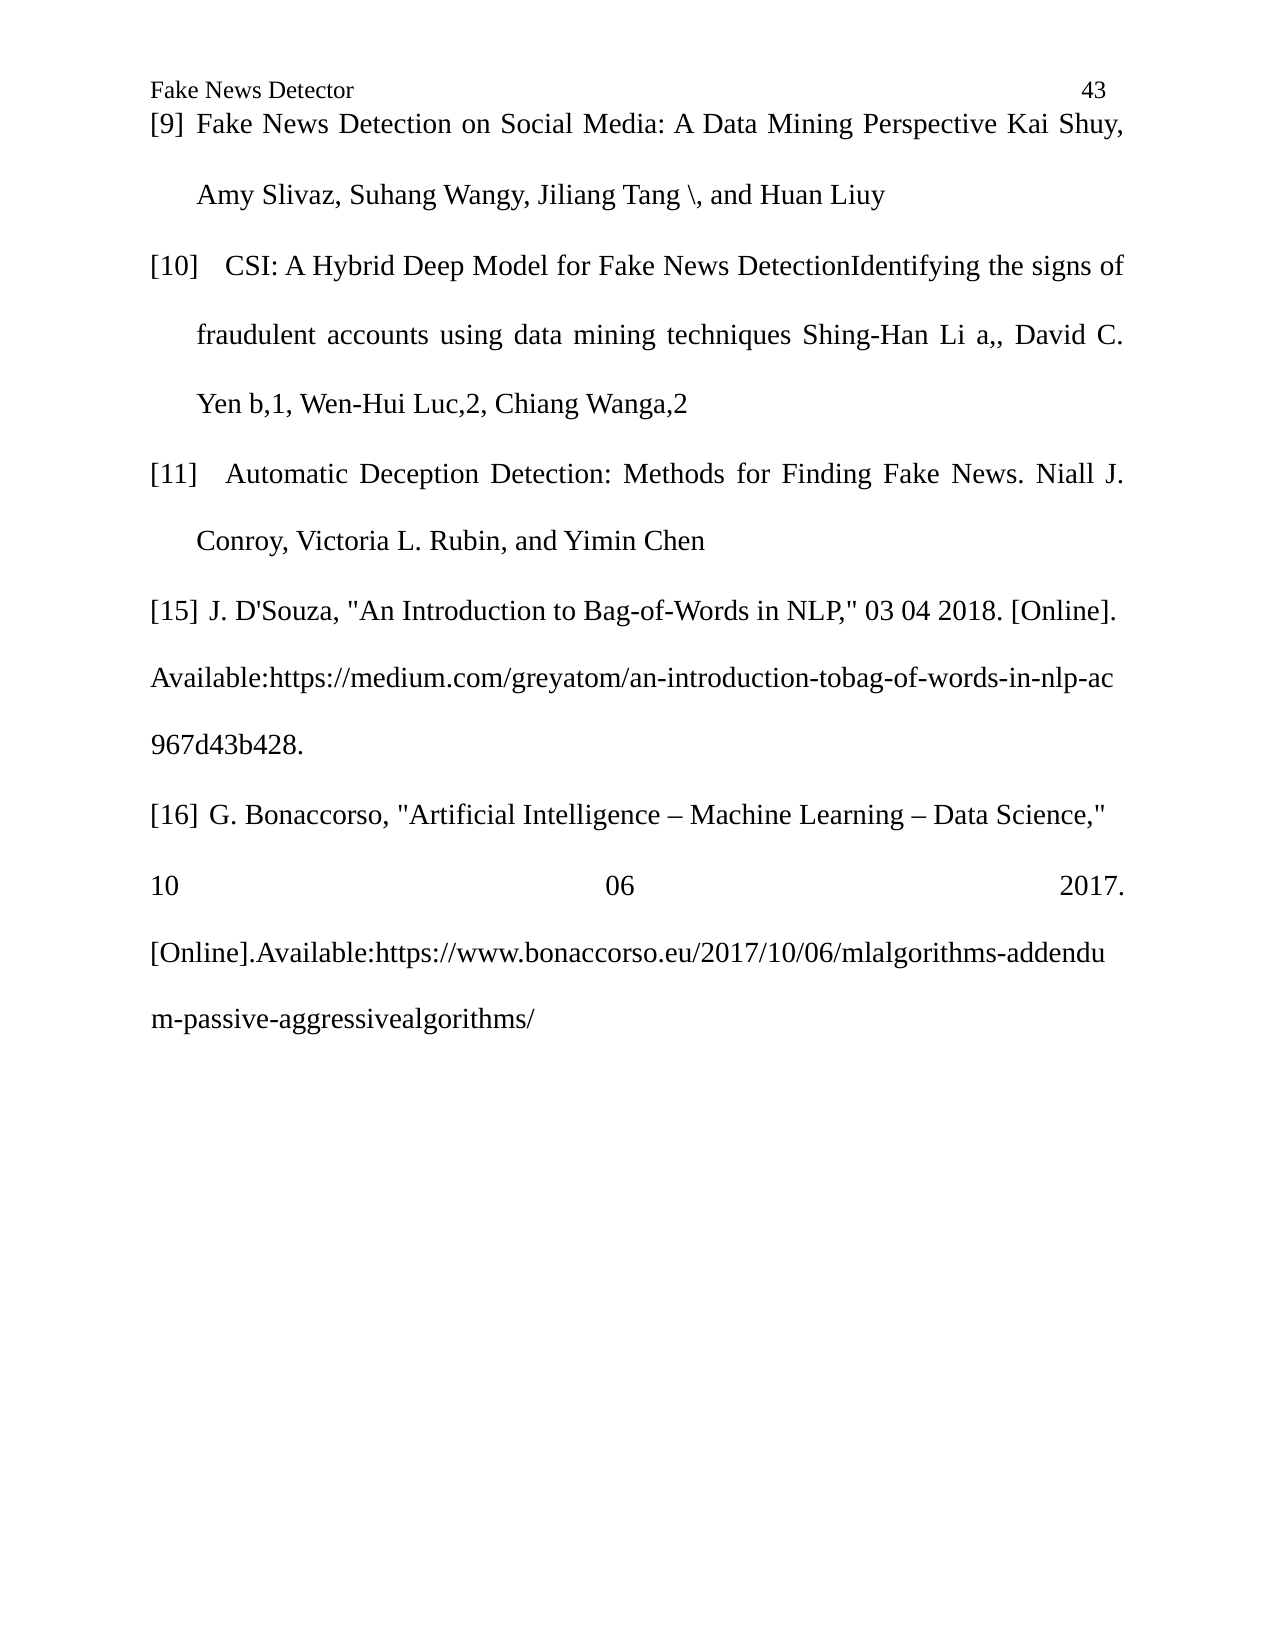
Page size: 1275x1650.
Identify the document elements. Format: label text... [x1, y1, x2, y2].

list J. D'Souza, "An Introduction to Bag-of-Words in NLP," 03 04 2018. [Online]. [150, 593, 1125, 627]
list G. Bonaccorso, "Artificial Intelligence – Machine Learning – Data Science," [150, 797, 1125, 830]
list Fake News Detection on Social Media: A Data Mining Perspective Kai Shuy, Amy Slivaz, Suhang Wangy, Jiliang Tang \, and Huan Liuy [150, 106, 1125, 211]
list Automatic Deception Detection: Methods for Finding Fake News. Niall J. Conroy, Victoria L. Rubin, and Yimin Chen [150, 456, 1125, 557]
text 10 06 2017. [150, 868, 1125, 901]
list CSI: A Hybrid Deep Model for Fake News DetectionIdentifying the signs of fraudulent accounts using data mining techniques Shing-Han Li a,, David C. Yen b,1, Wen-Hui Luc,2, Chiang Wanga,2 [150, 248, 1125, 420]
text [Online].Available:https://www.bonaccorso.eu/2017/10/06/mlalgorithms-addendu m-passive-aggressivealgorithms/ [150, 935, 1125, 1035]
text Available:https://medium.com/greyatom/an-introduction-tobag-of-words-in-nlp-ac 967d43b428. [150, 661, 1125, 760]
